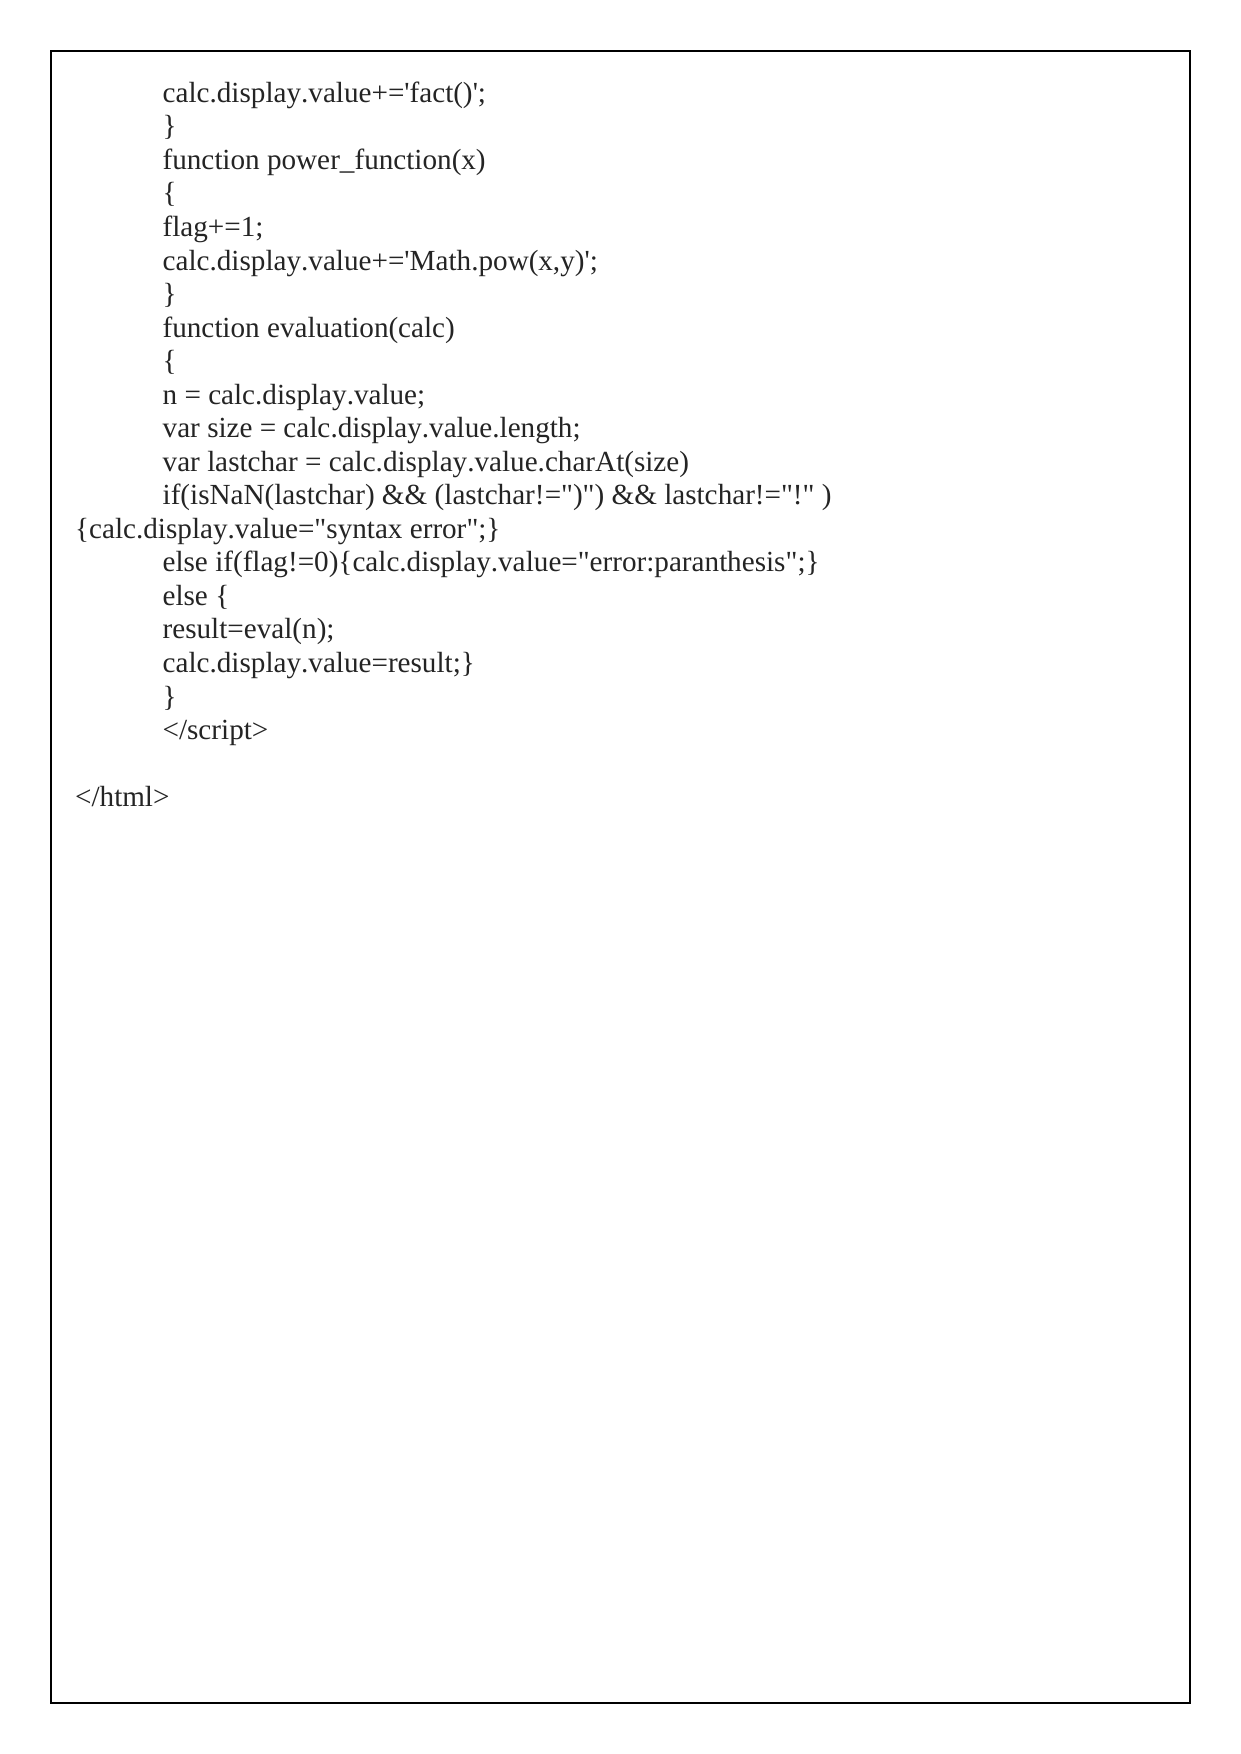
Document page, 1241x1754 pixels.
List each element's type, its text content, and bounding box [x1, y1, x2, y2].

text calc.display.value=result;} [75, 645, 1165, 679]
text { [75, 176, 1165, 209]
text { [75, 343, 1165, 377]
text } [75, 276, 1165, 310]
text else { [75, 578, 1165, 612]
text n = calc.display.value; [75, 377, 1165, 410]
text else if(flag!=0){calc.display.value="error:paranthesis";} [75, 544, 1165, 578]
text var lastchar = calc.display.value.charAt(size) [75, 444, 1165, 477]
text flag+=1; [75, 209, 1165, 243]
text if(isNaN(lastchar) && (lastchar!=")") && lastchar!="!" ) {calc.display.value="syntax error";} [75, 477, 1165, 544]
text function power_function(x) [75, 142, 1165, 176]
text </html> [75, 779, 1165, 813]
text calc.display.value+='Math.pow(x,y)'; [75, 243, 1165, 276]
text } [75, 679, 1165, 712]
text } [75, 108, 1165, 142]
text var size = calc.display.value.length; [75, 410, 1165, 444]
text calc.display.value+='fact()'; [75, 75, 1165, 108]
text </script> [75, 712, 1165, 746]
text result=eval(n); [75, 612, 1165, 645]
text function evaluation(calc) [75, 310, 1165, 343]
